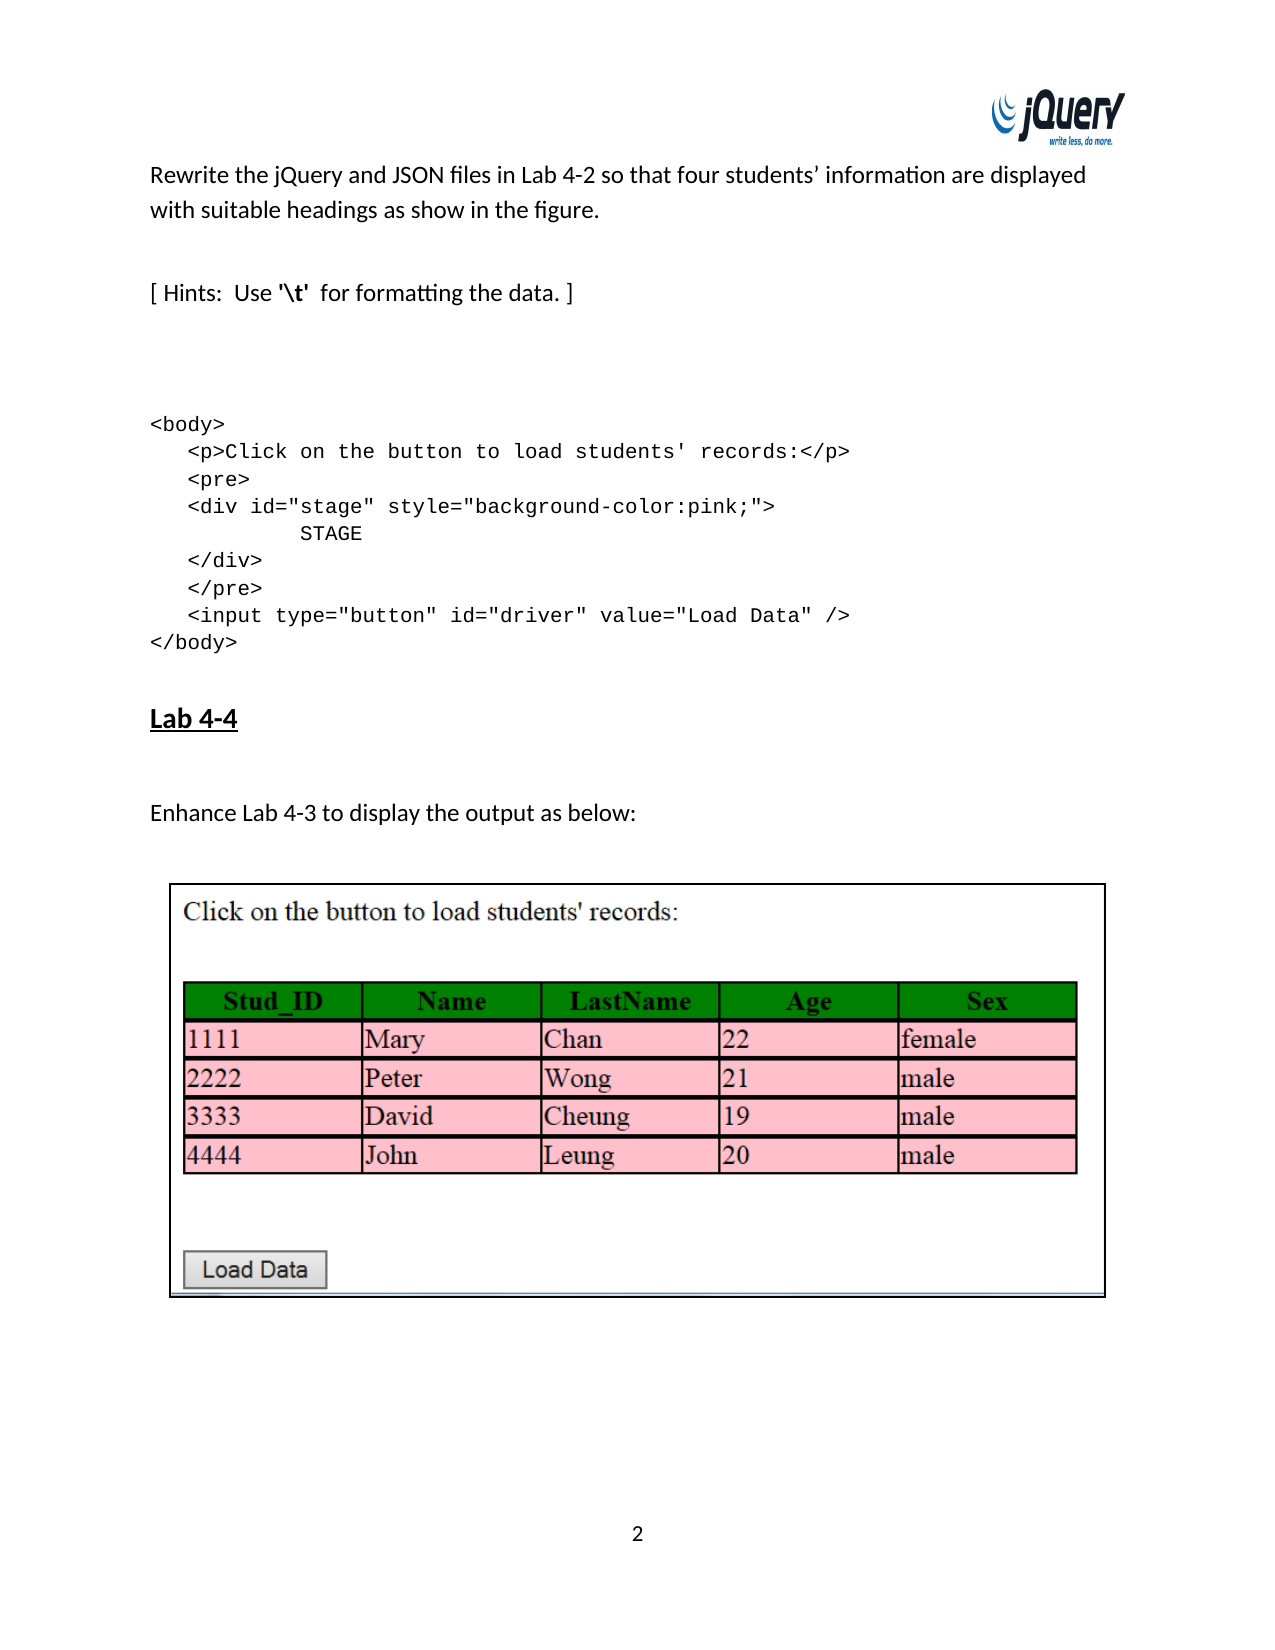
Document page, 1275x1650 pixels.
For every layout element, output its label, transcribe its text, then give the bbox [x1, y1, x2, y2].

text <p>Click on the button to load students' records:</p> [150, 442, 1125, 465]
text [ Hints: Use '\t' for formatting the data. ] [150, 277, 1125, 307]
text <pre> [150, 469, 1125, 492]
text STAGE [150, 523, 1125, 547]
text <body> [150, 414, 1125, 438]
text Enhance Lab 4-3 to display the output as below: [150, 797, 1125, 827]
text </div> [150, 550, 1125, 574]
picture [991, 75, 1125, 159]
text <div id="stage" style="background-color:pink;"> [150, 496, 1125, 519]
text <input type="button" id="driver" value="Load Data" /> [150, 605, 1125, 628]
text Lab 4-4 [150, 700, 1125, 736]
text </body> [150, 632, 1125, 656]
text Rewrite the jQuery and JSON files in Lab 4-2 so that four students’ information are displayed with suitable headings as show in the figure. [150, 159, 1125, 224]
text </pre> [150, 577, 1125, 601]
picture [171, 885, 1104, 1296]
